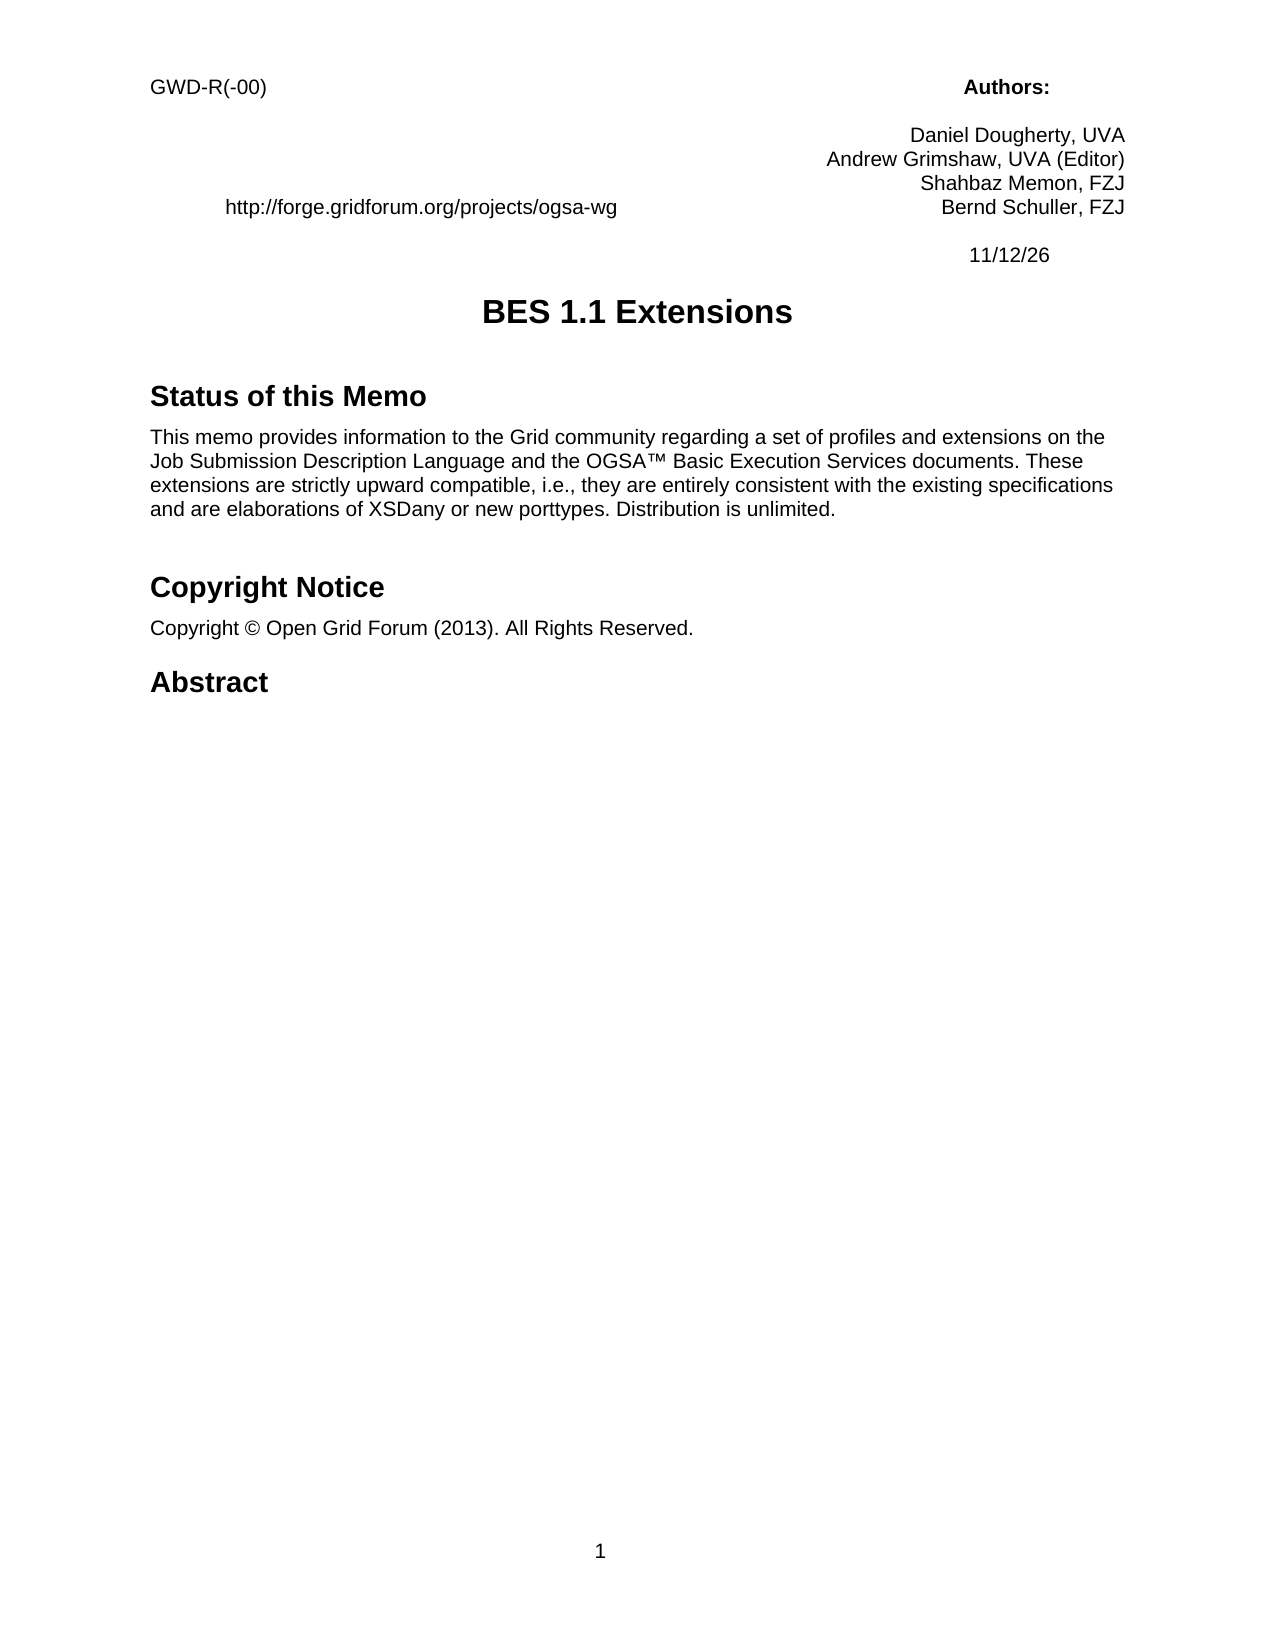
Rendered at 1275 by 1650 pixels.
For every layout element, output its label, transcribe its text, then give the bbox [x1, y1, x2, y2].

subtitle Status of this Memo [150, 379, 1125, 413]
title BES 1.1 Extensions [150, 292, 1125, 330]
text This memo provides information to the Grid community regarding a set of profiles and extensions on the Job Submission Description Language and the OGSA™ Basic Execution Services documents. These extensions are strictly upward compatible, i.e., they are entirely consistent with the existing specifications and are elaborations of XSDany or new porttypes. Distribution is unlimited. [150, 425, 1125, 521]
text Copyright © Open Grid Forum (2013). All Rights Reserved. [150, 616, 1125, 640]
subtitle Abstract [150, 665, 1125, 698]
subtitle Copyright Notice [150, 570, 1125, 603]
